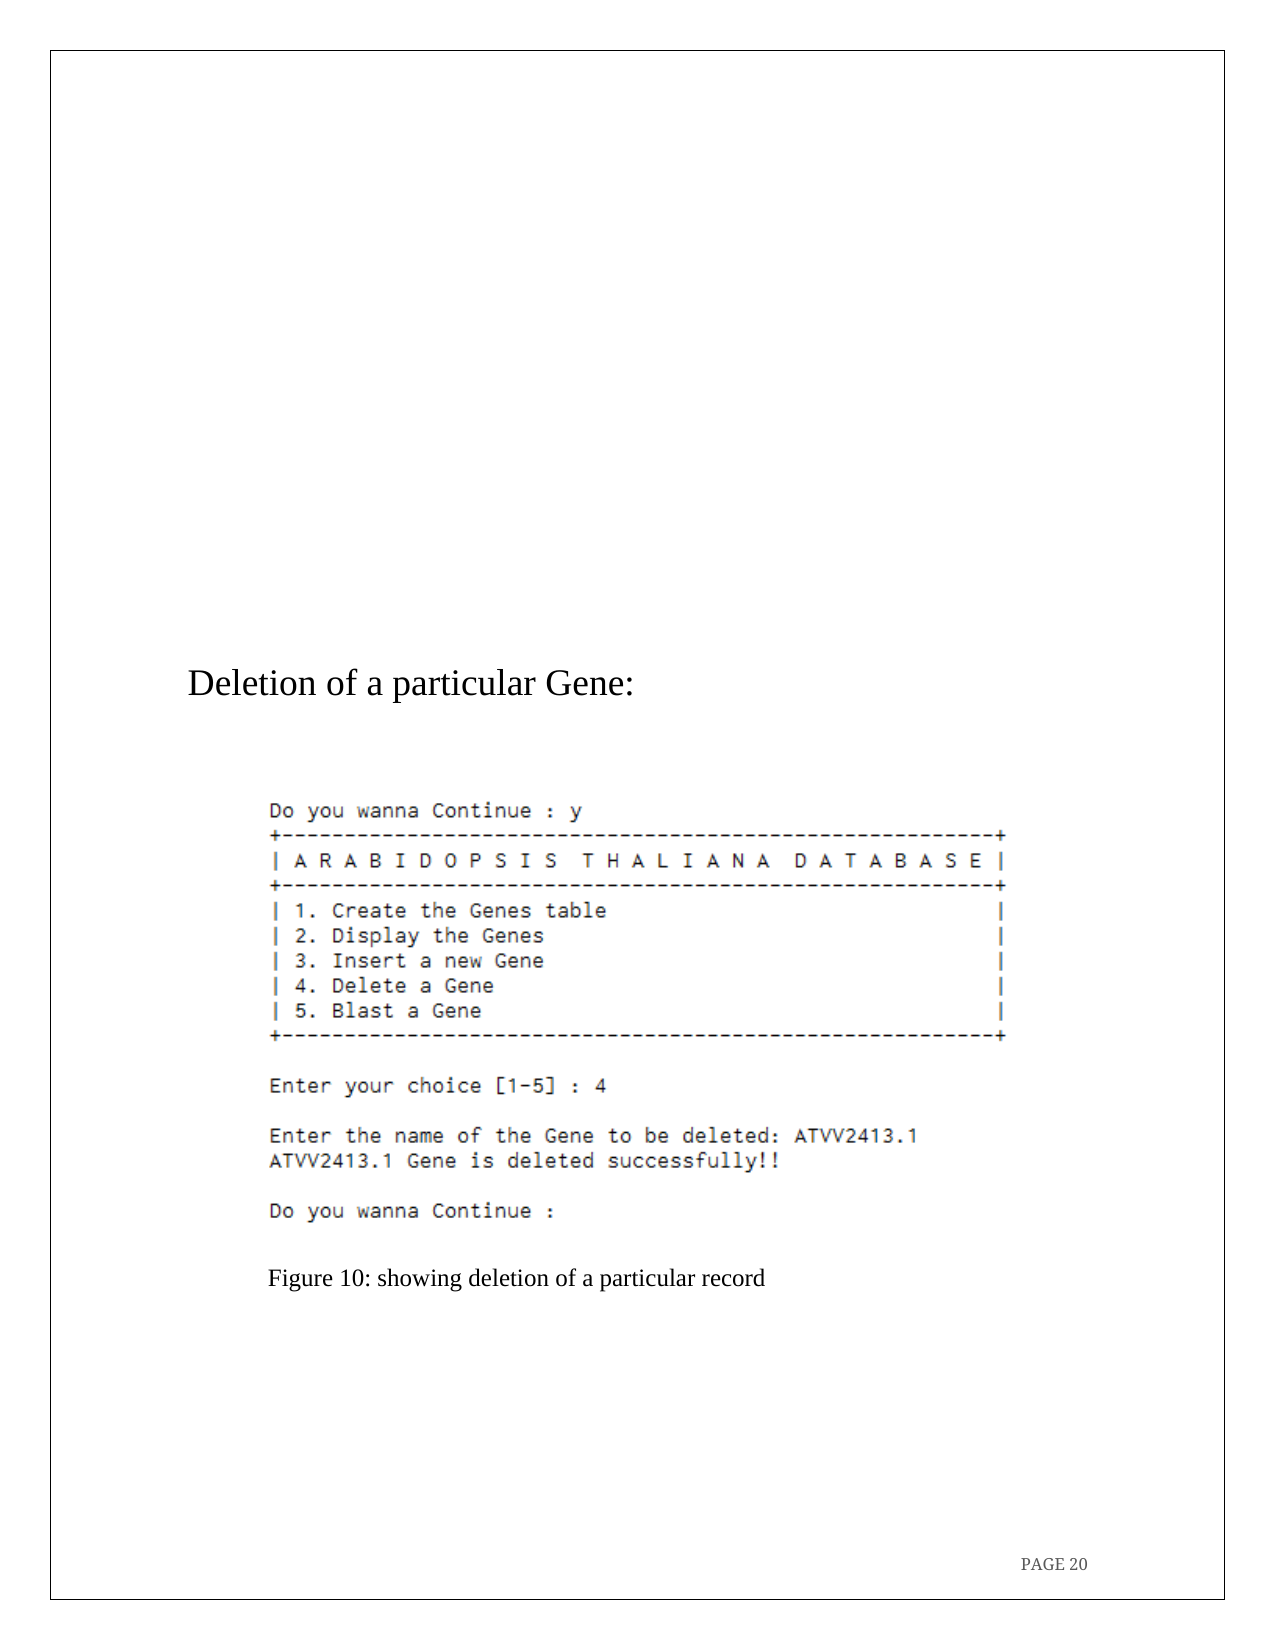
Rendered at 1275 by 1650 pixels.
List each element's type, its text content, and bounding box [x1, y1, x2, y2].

text Figure 10: showing deletion of a particular record [187, 1257, 1087, 1292]
picture [264, 788, 1011, 1232]
text Deletion of a particular Gene: [187, 660, 1087, 703]
